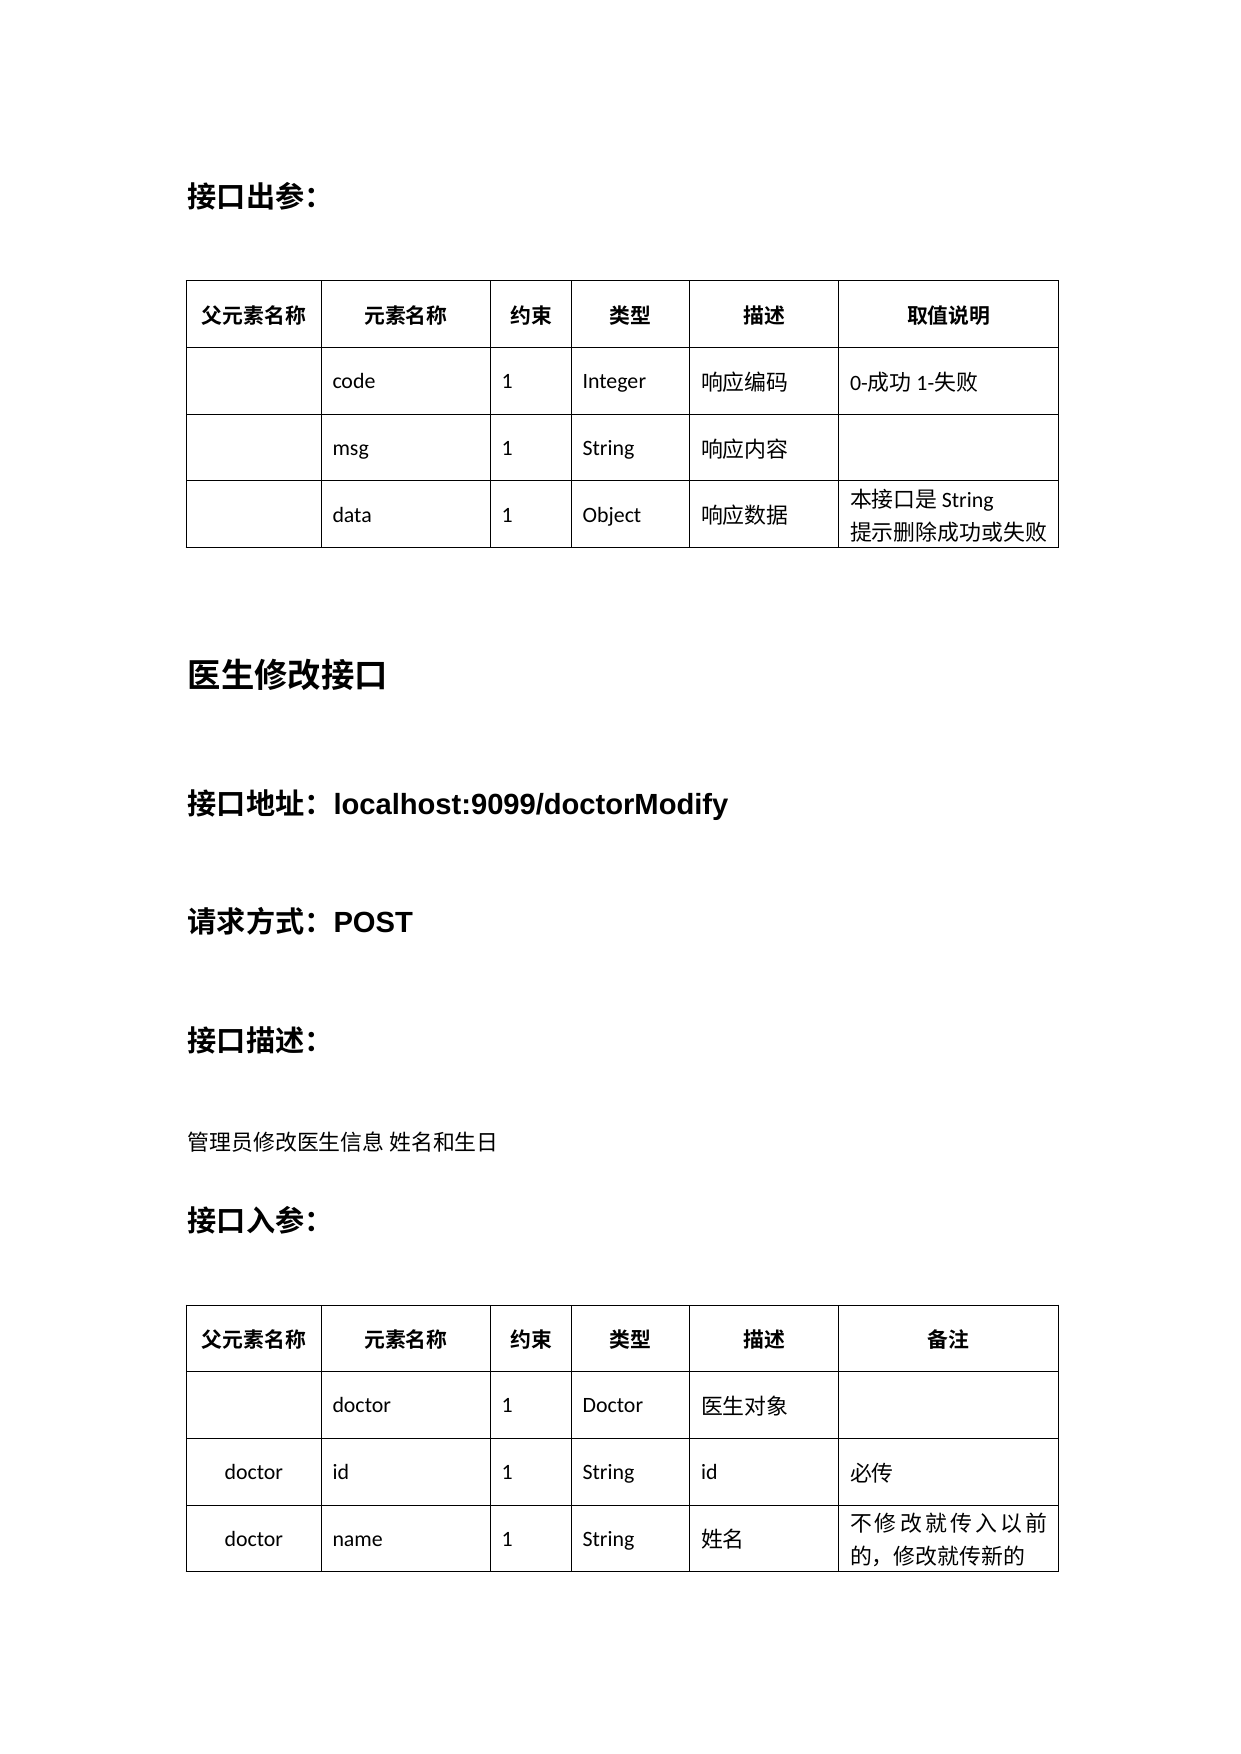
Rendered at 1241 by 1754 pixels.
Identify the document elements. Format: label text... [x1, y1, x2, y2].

text 管理员修改医生信息 姓名和生日 [187, 1124, 1053, 1157]
subtitle 医生修改接口 [187, 640, 1053, 705]
table_cell [839, 415, 1058, 480]
subtitle 接口出参： [187, 162, 1053, 227]
table_cell 必传 [839, 1439, 1058, 1504]
table_cell Object [572, 481, 689, 547]
table_cell 本接口是String 提示删除成功或失败 [839, 481, 1058, 547]
table_cell Integer [572, 348, 689, 414]
table_cell doctor [187, 1439, 321, 1504]
table_cell [839, 1372, 1058, 1438]
table_cell 1 [491, 481, 571, 547]
table_header 类型 [572, 1306, 689, 1371]
table_cell [187, 1372, 321, 1438]
table_cell doctor [322, 1372, 490, 1438]
table_cell [187, 481, 321, 547]
table_cell 1 [491, 1372, 571, 1438]
table_header 元素名称 [322, 1306, 490, 1371]
table_cell 1 [491, 1506, 571, 1571]
table_cell msg [322, 415, 490, 480]
table_cell 1 [491, 415, 571, 480]
subtitle 接口地址：localhost:9099/doctorModify [187, 769, 1053, 834]
table_cell String [572, 415, 689, 480]
table_cell String [572, 1506, 689, 1571]
table_header 约束 [491, 281, 571, 347]
table_cell code [322, 348, 490, 414]
table_cell 不修改就传入以前的，修改就传新的 [839, 1506, 1058, 1571]
table_header 父元素名称 [187, 281, 321, 347]
subtitle 请求方式：POST [187, 887, 1053, 952]
table_cell 1 [491, 1439, 571, 1504]
table_cell 响应编码 [690, 348, 838, 414]
table_header 约束 [491, 1306, 571, 1371]
table_cell id [690, 1439, 838, 1504]
table_cell 医生对象 [690, 1372, 838, 1438]
table_cell 0-成功 1-失败 [839, 348, 1058, 414]
table_header 取值说明 [839, 281, 1058, 347]
table_cell 1 [491, 348, 571, 414]
table_cell [187, 415, 321, 480]
table_header 备注 [839, 1306, 1058, 1371]
subtitle 接口描述： [187, 1006, 1053, 1071]
table_header 描述 [690, 1306, 838, 1371]
table_cell data [322, 481, 490, 547]
table_header 元素名称 [322, 281, 490, 347]
table_cell id [322, 1439, 490, 1504]
table_header 类型 [572, 281, 689, 347]
table_cell doctor [187, 1506, 321, 1571]
table_cell 响应数据 [690, 481, 838, 547]
table_cell name [322, 1506, 490, 1571]
table_cell Doctor [572, 1372, 689, 1438]
table_header 描述 [690, 281, 838, 347]
table_cell 姓名 [690, 1506, 838, 1571]
subtitle 接口入参： [187, 1186, 1053, 1251]
table_cell String [572, 1439, 689, 1504]
table_cell [187, 348, 321, 414]
table_cell 响应内容 [690, 415, 838, 480]
table_header 父元素名称 [187, 1306, 321, 1371]
